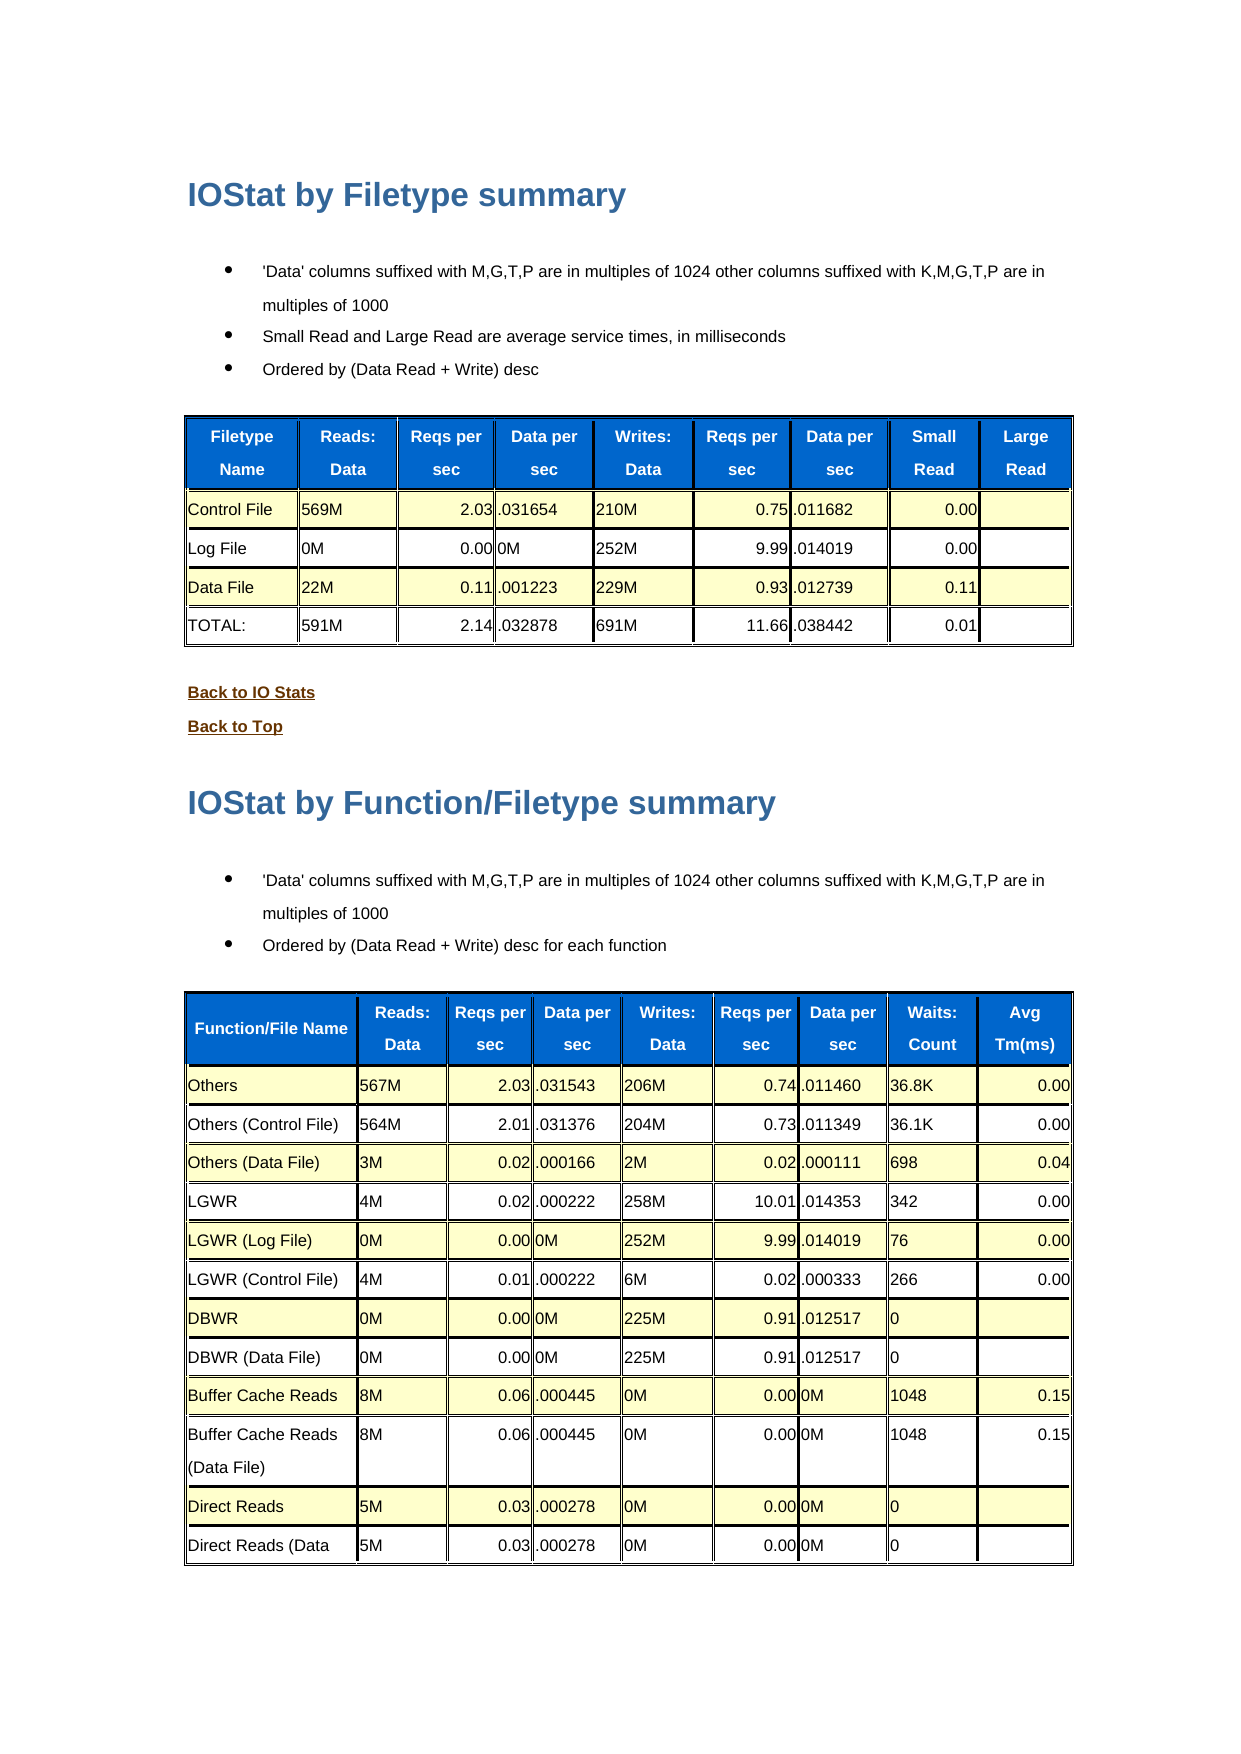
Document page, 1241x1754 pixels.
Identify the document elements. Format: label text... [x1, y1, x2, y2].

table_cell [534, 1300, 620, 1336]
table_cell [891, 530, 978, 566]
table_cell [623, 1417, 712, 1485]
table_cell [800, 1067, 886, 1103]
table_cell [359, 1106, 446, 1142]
text Back to IO Stats Back to Top [187, 676, 1053, 741]
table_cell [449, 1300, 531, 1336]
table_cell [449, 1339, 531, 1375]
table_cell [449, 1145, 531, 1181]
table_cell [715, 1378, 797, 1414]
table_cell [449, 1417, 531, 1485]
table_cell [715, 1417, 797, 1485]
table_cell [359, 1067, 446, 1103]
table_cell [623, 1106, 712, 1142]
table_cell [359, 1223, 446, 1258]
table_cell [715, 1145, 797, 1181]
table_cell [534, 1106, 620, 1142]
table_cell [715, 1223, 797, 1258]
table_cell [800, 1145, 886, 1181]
list 'Data' columns suffixed with M,G,T,P are in multiples of 1024 other columns suffixed with K,M,G,T,P are in multiples of 1000 [225, 256, 1053, 321]
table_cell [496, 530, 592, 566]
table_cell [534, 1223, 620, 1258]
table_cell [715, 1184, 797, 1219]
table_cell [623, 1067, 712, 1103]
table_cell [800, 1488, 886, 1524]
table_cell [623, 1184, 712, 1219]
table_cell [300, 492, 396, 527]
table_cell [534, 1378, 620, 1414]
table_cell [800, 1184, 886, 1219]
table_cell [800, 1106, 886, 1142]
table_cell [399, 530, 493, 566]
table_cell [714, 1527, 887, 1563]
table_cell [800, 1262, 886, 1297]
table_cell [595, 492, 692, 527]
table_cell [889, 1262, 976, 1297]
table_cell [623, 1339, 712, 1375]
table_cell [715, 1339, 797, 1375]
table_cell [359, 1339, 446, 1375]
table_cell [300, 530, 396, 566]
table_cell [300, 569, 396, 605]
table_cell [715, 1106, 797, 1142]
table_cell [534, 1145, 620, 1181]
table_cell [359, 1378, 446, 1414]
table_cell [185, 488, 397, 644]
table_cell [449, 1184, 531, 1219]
list Ordered by (Data Read + Write) desc [225, 354, 1053, 386]
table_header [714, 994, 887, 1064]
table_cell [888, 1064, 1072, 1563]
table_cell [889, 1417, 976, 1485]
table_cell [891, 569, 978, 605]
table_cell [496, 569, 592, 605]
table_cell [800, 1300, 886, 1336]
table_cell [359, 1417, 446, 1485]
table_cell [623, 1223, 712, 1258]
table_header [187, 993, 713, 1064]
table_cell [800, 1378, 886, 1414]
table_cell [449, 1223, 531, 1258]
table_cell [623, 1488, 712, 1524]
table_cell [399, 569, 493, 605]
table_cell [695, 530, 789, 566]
text IOStat by Function/Filetype summary [187, 770, 1053, 835]
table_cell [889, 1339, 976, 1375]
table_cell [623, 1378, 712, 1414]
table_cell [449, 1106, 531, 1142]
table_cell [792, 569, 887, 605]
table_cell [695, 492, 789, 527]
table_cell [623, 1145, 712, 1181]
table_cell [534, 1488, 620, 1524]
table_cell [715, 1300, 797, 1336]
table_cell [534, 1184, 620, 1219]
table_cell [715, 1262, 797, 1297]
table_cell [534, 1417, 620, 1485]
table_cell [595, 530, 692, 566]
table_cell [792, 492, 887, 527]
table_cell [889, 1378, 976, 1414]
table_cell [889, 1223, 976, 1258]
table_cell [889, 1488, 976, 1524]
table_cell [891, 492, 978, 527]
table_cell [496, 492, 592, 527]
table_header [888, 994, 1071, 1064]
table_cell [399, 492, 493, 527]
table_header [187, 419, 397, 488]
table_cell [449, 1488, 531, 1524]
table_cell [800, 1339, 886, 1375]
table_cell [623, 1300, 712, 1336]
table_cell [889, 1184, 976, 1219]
list Ordered by (Data Read + Write) desc for each function [225, 929, 1053, 962]
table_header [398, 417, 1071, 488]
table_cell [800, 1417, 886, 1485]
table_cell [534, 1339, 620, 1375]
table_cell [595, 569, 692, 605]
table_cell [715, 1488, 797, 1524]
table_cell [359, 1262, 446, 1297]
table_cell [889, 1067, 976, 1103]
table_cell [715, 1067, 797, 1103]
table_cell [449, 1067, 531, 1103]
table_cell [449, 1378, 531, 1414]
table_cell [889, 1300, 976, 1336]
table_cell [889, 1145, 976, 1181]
list Small Read and Large Read are average service times, in milliseconds [225, 321, 1053, 354]
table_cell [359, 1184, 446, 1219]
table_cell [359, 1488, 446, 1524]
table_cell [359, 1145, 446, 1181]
text IOStat by Filetype summary [187, 162, 1053, 227]
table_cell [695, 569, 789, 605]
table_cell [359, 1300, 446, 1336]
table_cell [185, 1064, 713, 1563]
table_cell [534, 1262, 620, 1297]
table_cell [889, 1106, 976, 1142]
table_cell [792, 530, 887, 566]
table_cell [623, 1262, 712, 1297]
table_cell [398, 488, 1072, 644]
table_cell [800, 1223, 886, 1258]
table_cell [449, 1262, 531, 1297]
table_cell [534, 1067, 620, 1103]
list 'Data' columns suffixed with M,G,T,P are in multiples of 1024 other columns suffixed with K,M,G,T,P are in multiples of 1000 [225, 864, 1053, 929]
